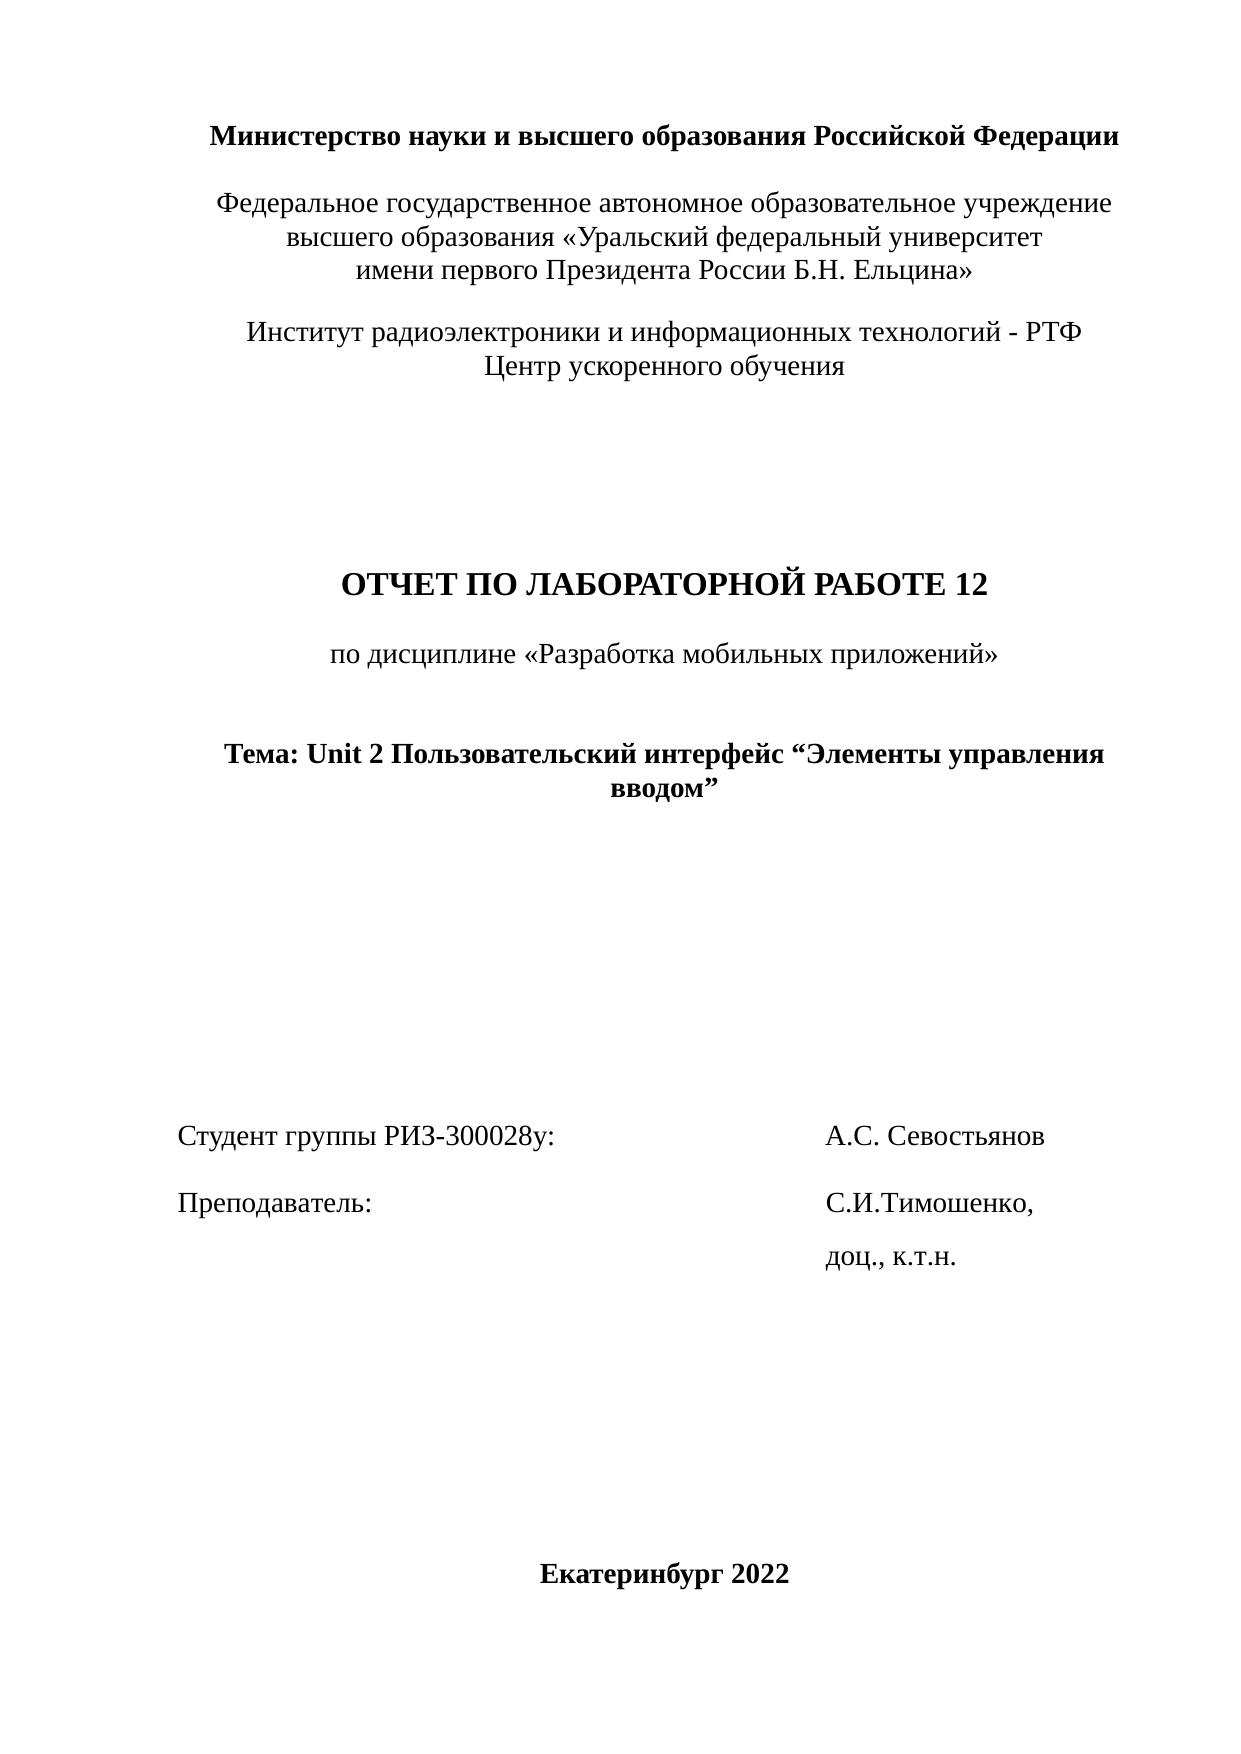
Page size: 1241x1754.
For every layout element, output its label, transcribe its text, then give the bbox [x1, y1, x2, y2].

text Тема: Unit 2 Пользовательский интерфейс “Элементы управления вводом” [177, 737, 1152, 804]
text высшего образования «Уральский федеральный университет [177, 219, 1152, 252]
text Студент группы РИЗ-300028у: А.С. Севостьянов [177, 1118, 1152, 1152]
text Центр ускоренного обучения [177, 348, 1152, 382]
text Федеральное государственное автономное образовательное учреждение [177, 185, 1152, 219]
text ОТЧЕТ ПО ЛАБОРАТОРНОЙ РАБОТЕ 12 [177, 564, 1152, 602]
text Институт радиоэлектроники и информационных технологий - РТФ [177, 314, 1152, 348]
text доц., к.т.н. [177, 1238, 1152, 1272]
text по дисциплине «Разработка мобильных приложений» [177, 636, 1152, 669]
text Екатеринбург 2022 [177, 1557, 1152, 1590]
text Преподаватель: С.И.Тимошенко, [177, 1185, 1152, 1219]
text Министерство науки и высшего образования Российской Федерации [177, 118, 1152, 152]
text имени первого Президента России Б.Н. Ельцина» [177, 252, 1152, 286]
